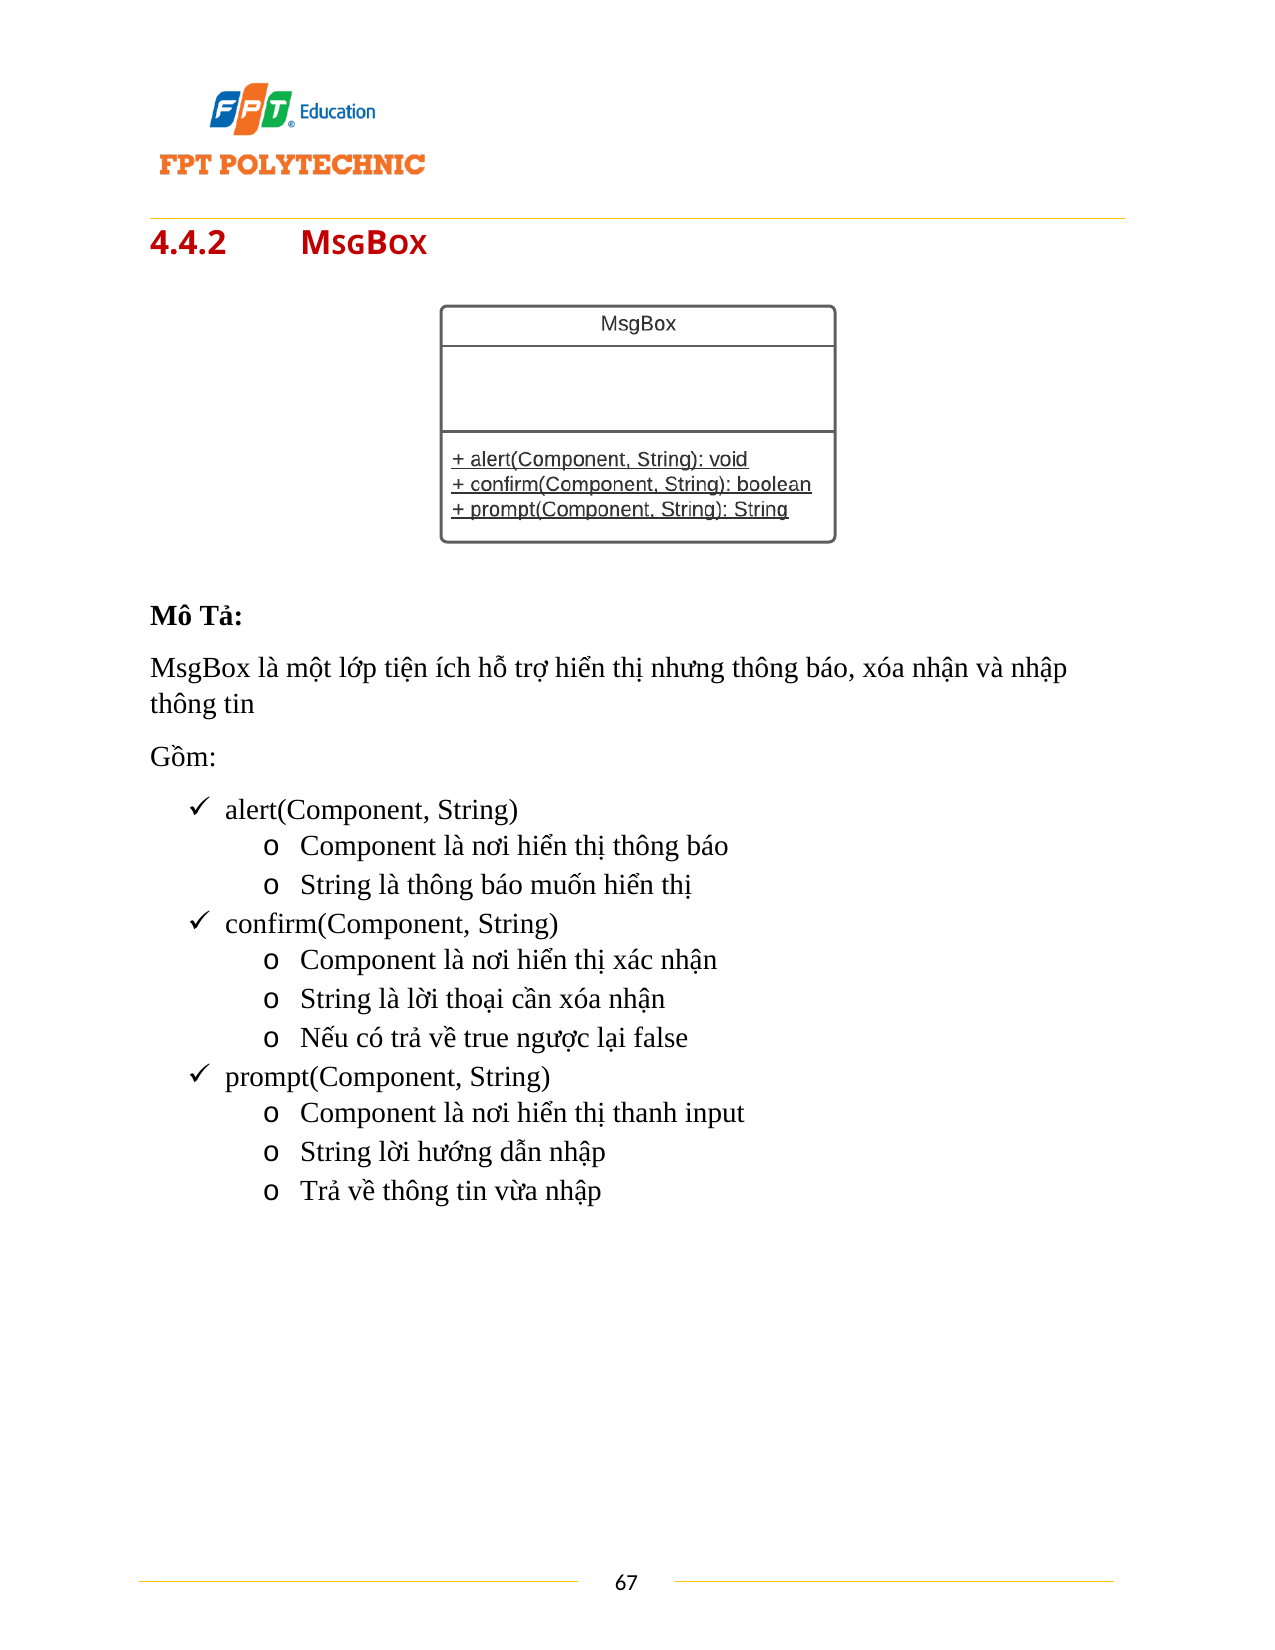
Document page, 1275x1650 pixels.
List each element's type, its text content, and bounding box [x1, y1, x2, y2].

list Component là nơi hiển thị thông báo [262, 828, 1125, 864]
list String là lời thoại cần xóa nhận [262, 981, 1125, 1017]
list Trả về thông tin vừa nhập [262, 1173, 1125, 1209]
list alert(Component, String) [187, 792, 1125, 826]
list Nếu có trả về true ngược lại false [262, 1020, 1125, 1056]
picture [150, 75, 434, 183]
list Component là nơi hiển thị xác nhận [262, 942, 1125, 978]
text MsgBox là một lớp tiện ích hỗ trợ hiển thị nhưng thông báo, xóa nhận và nhập thông tin [150, 651, 1125, 720]
list prompt(Component, String) [187, 1059, 1125, 1093]
list String là thông báo muốn hiển thị [262, 867, 1125, 903]
picture [403, 268, 872, 579]
list Component là nơi hiển thị thanh input [262, 1095, 1125, 1131]
list confirm(Component, String) [187, 906, 1125, 940]
subtitle MsgBox [150, 219, 1125, 264]
list String lời hướng dẫn nhập [262, 1134, 1125, 1170]
text Gồm: [150, 739, 1125, 773]
text Mô Tả: [150, 598, 1125, 631]
